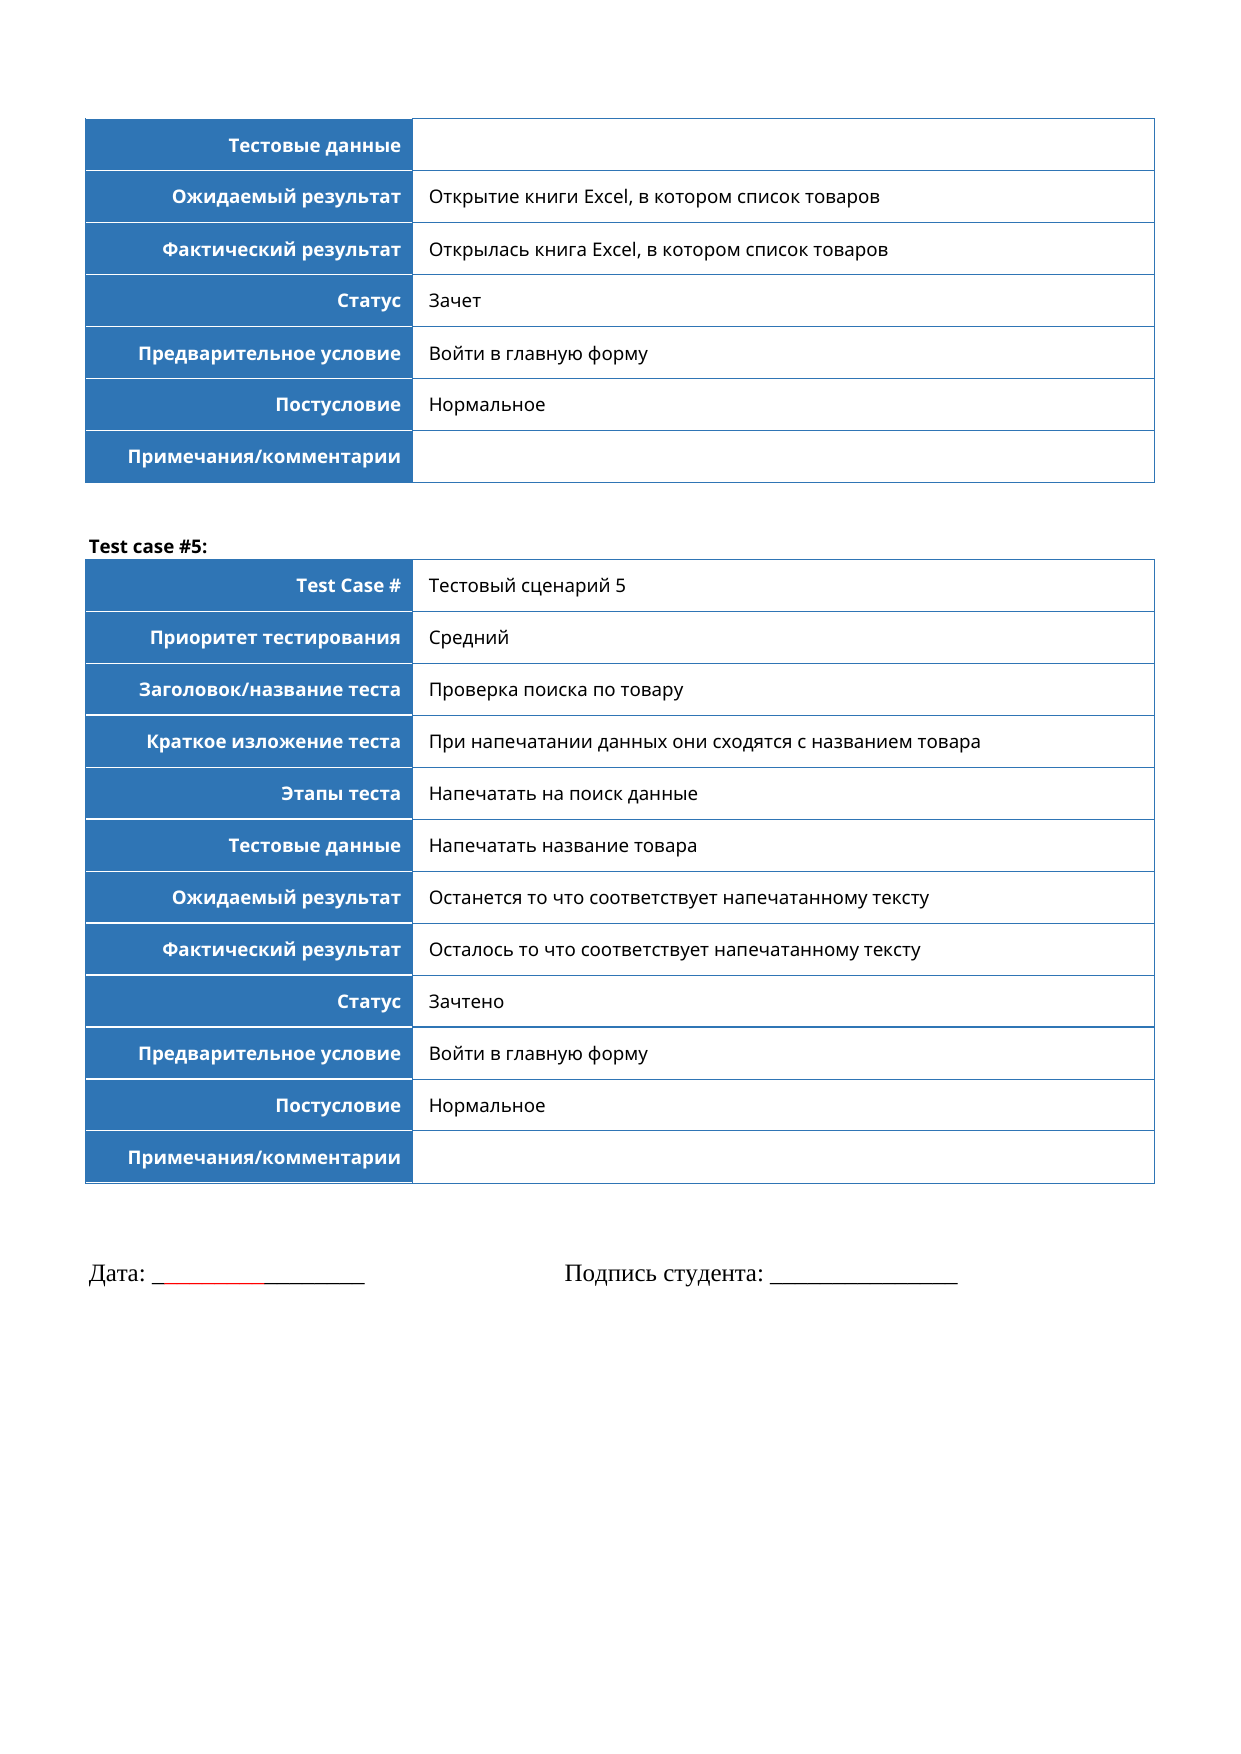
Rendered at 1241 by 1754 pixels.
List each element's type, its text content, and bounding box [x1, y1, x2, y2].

table_cell Зачтено [413, 976, 1154, 1026]
table_cell Фактический результат [86, 924, 412, 974]
table_cell Предварительное условие [86, 1028, 412, 1078]
table_cell Фактический результат [86, 223, 412, 274]
table_cell Напечатать на поиск данные [413, 768, 1154, 818]
table_cell Приоритет тестирования [86, 612, 412, 663]
table_cell Ожидаемый результат [86, 872, 412, 922]
table_cell Этапы теста [86, 768, 412, 818]
table_cell При напечатании данных они сходятся с названием товара [413, 716, 1154, 767]
table_cell Проверка поиска по товару [413, 664, 1154, 714]
table_cell Статус [86, 275, 412, 326]
table_cell Средний [413, 612, 1154, 663]
table_cell Открытие книги Excel, в котором список товаров [413, 171, 1154, 222]
table_cell Войти в главную форму [413, 327, 1154, 378]
table_cell Осталось то что соответствует напечатанному тексту [413, 924, 1154, 974]
table_cell [413, 431, 1154, 482]
table_cell Примечания/комментарии [86, 431, 412, 482]
table_cell Тестовые данные [86, 820, 412, 871]
table_cell [413, 1131, 1154, 1182]
table_cell Краткое изложение теста [86, 716, 412, 767]
table_cell [413, 119, 1154, 170]
table_cell Зачет [413, 275, 1154, 326]
table_cell Постусловие [86, 1080, 412, 1130]
table_cell Открылась книга Excel, в котором список товаров [413, 223, 1154, 274]
table_cell Нормальное [413, 1080, 1154, 1130]
table_cell Предварительное условие [86, 327, 412, 378]
table_cell Останется то что соответствует напечатанному тексту [413, 872, 1154, 922]
table_header Test Case # [86, 560, 412, 611]
table_cell Войти в главную форму [413, 1028, 1154, 1078]
subtitle Test case #5: [88, 533, 1137, 559]
table_cell Постусловие [86, 379, 412, 430]
table_cell Статус [86, 976, 412, 1026]
table_cell Тестовые данные [86, 119, 412, 170]
table_cell Заголовок/название теста [86, 664, 412, 714]
text Дата: _________________ Подпись студента: _______________ [88, 1258, 1137, 1286]
table_cell Напечатать название товара [413, 820, 1154, 871]
table_cell Примечания/комментарии [86, 1131, 412, 1182]
table_cell Ожидаемый результат [86, 171, 412, 222]
table_cell Нормальное [413, 379, 1154, 430]
table_header Тестовый сценарий 5 [413, 560, 1154, 611]
